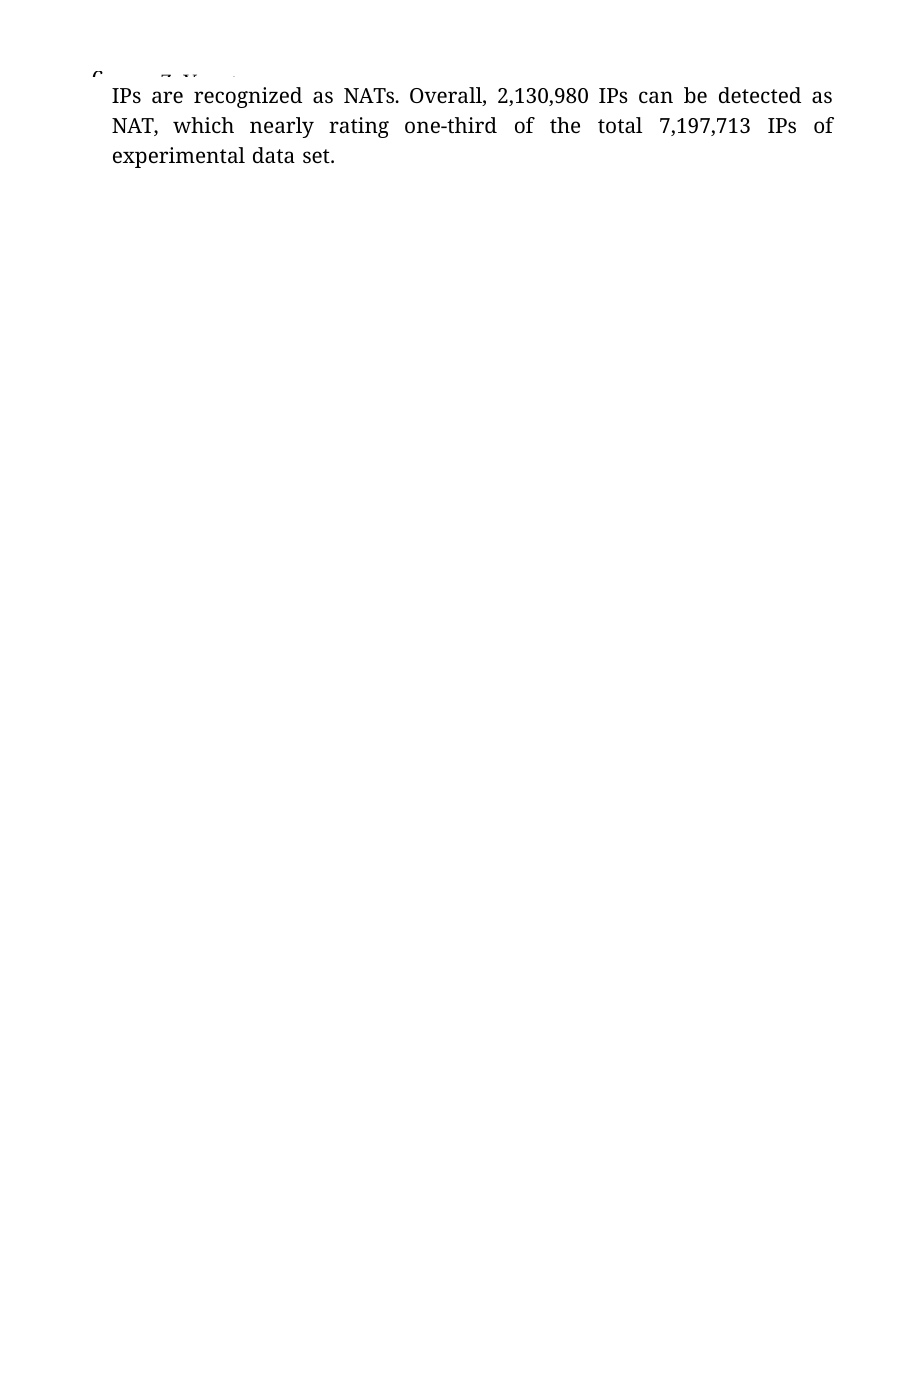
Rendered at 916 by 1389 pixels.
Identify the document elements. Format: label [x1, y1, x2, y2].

text [112, 81, 833, 169]
